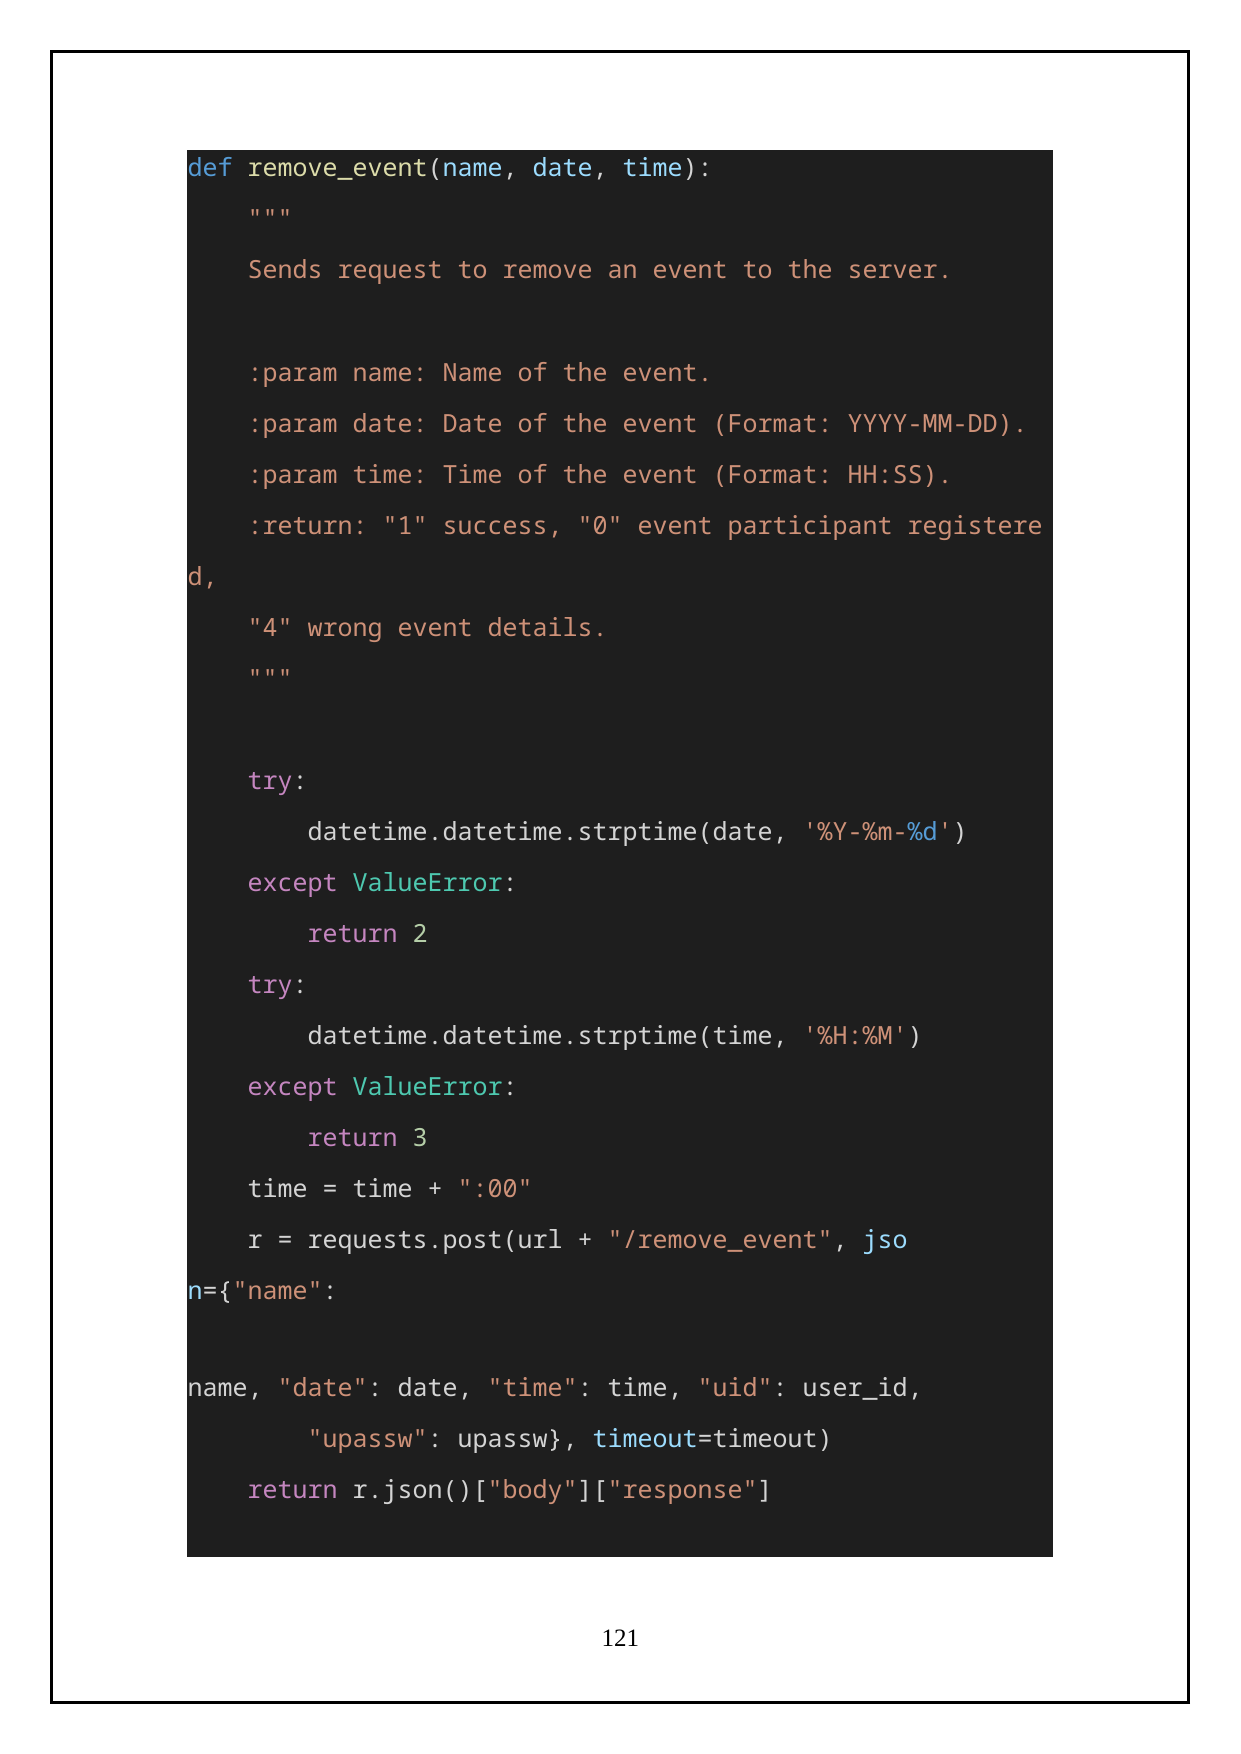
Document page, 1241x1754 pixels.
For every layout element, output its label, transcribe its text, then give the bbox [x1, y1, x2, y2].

text :param time: Time of the event (Format: HH:SS). [187, 456, 1053, 490]
text return 3 [187, 1120, 1053, 1154]
text time = time + ":00" [187, 1171, 1053, 1205]
text """ [187, 660, 1053, 694]
text datetime.datetime.strptime(date, '%Y-%m-%d') [187, 813, 1053, 848]
text return r.json()["body"]["response"] [187, 1472, 1053, 1506]
text try: [187, 967, 1053, 1001]
text "upassw": upassw}, timeout=timeout) [187, 1421, 1053, 1455]
text name, "date": date, "time": time, "uid": user_id, [187, 1324, 1053, 1404]
text :return: "1" success, "0" event participant registered, [187, 507, 1053, 592]
text def remove_event(name, date, time): [187, 150, 1053, 184]
text except ValueError: [187, 864, 1053, 899]
text :param name: Name of the event. [187, 354, 1053, 388]
text try: [187, 762, 1053, 797]
text Sends request to remove an event to the server. [187, 252, 1053, 286]
text except ValueError: [187, 1069, 1053, 1103]
text :param date: Date of the event (Format: YYYY-MM-DD). [187, 405, 1053, 439]
text datetime.datetime.strptime(time, '%H:%M') [187, 1018, 1053, 1052]
text """ [187, 201, 1053, 235]
text return 2 [187, 916, 1053, 950]
text "4" wrong event details. [187, 609, 1053, 643]
text r = requests.post(url + "/remove_event", json={"name": [187, 1222, 1053, 1307]
